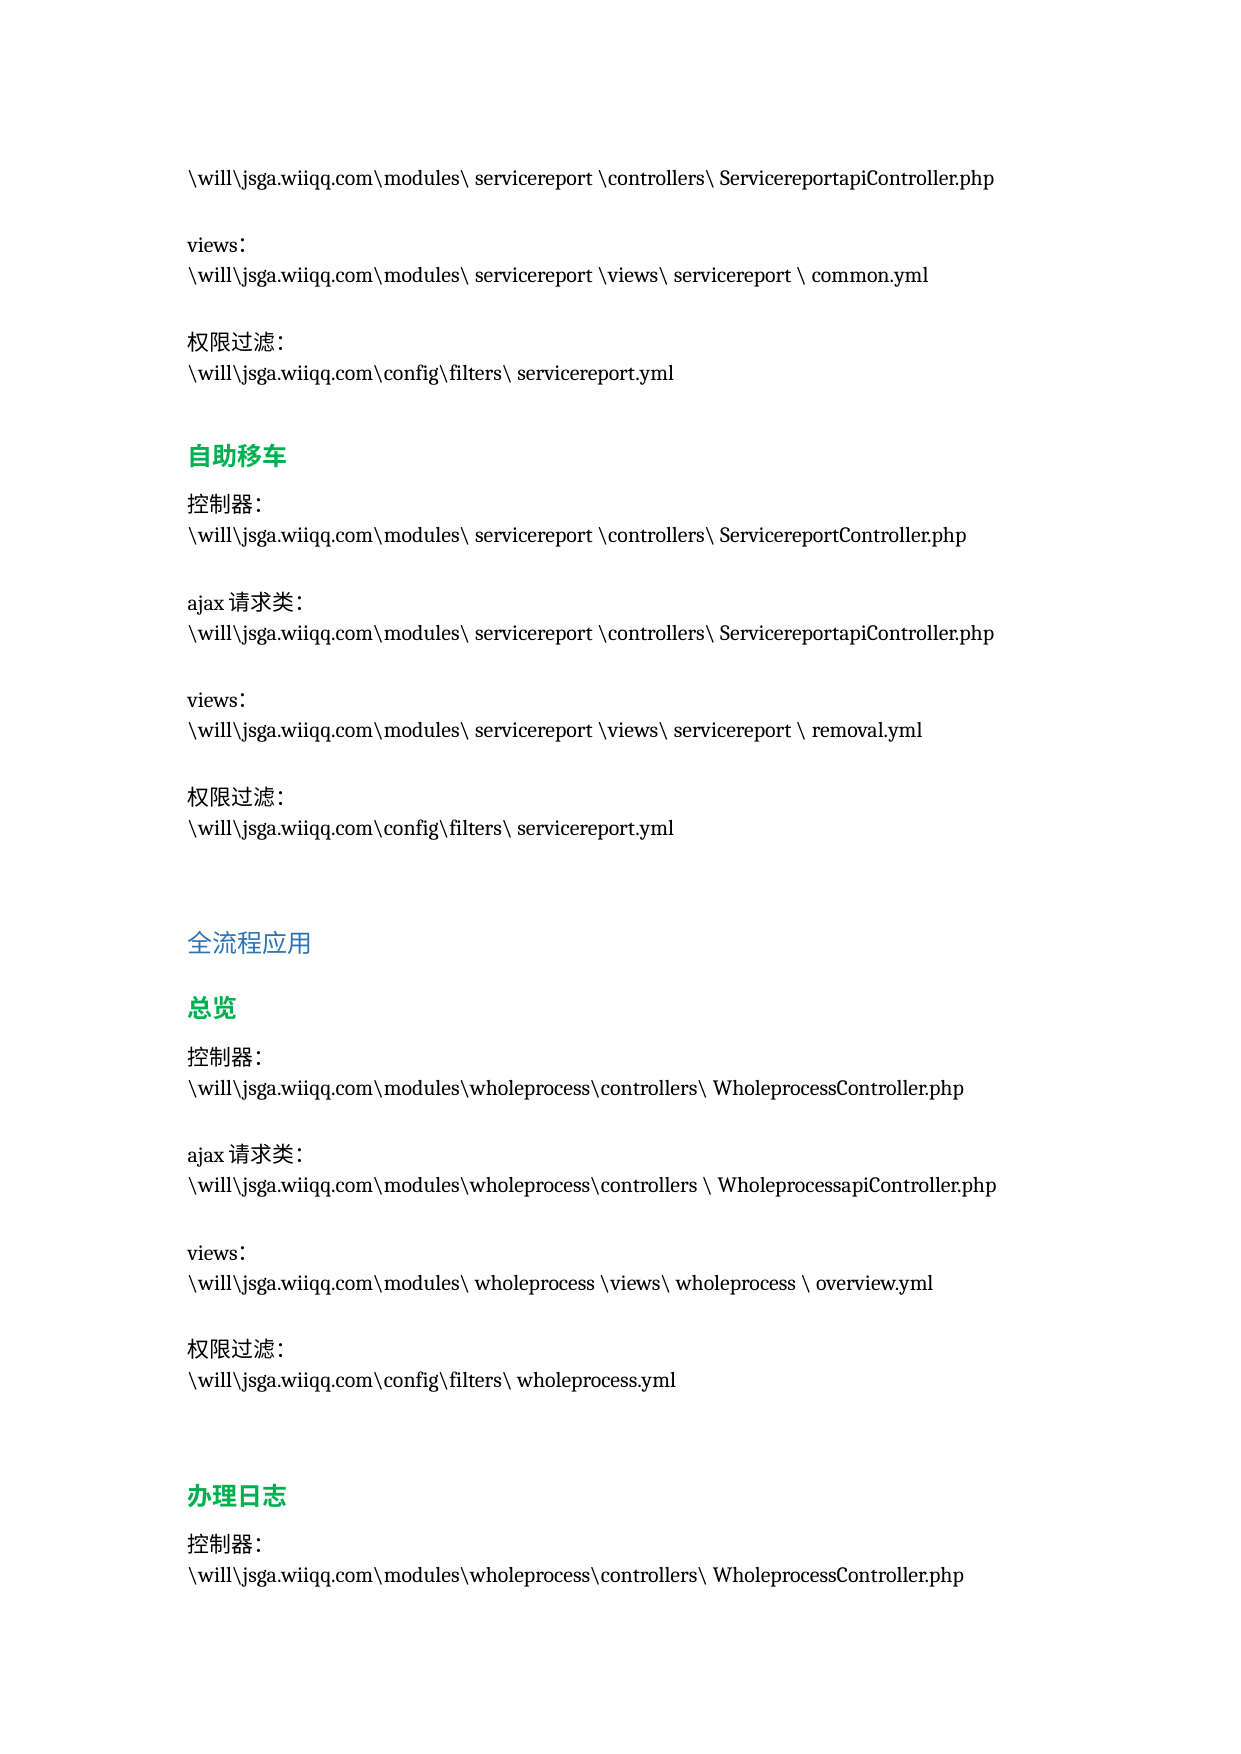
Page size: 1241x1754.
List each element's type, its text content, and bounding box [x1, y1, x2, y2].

text 控制器： [187, 487, 1053, 519]
text 控制器： [187, 1527, 1053, 1559]
text \will\jsga.wiiqq.com\modules\wholeprocess\controllers \ WholeprocessapiController.php [187, 1169, 1053, 1202]
text \will\jsga.wiiqq.com\modules\ servicereport \views\ servicereport \ removal.yml [187, 714, 1053, 747]
text ajax请求类： [187, 1137, 1053, 1169]
text \will\jsga.wiiqq.com\config\filters\ servicereport.yml [187, 812, 1053, 844]
text \will\jsga.wiiqq.com\config\filters\ servicereport.yml [187, 357, 1053, 389]
text views： [187, 682, 1053, 714]
text \will\jsga.wiiqq.com\modules\ servicereport \views\ servicereport \ common.yml [187, 259, 1053, 292]
text 权限过滤： [187, 779, 1053, 812]
text \will\jsga.wiiqq.com\modules\wholeprocess\controllers\ WholeprocessController.php [187, 1559, 1053, 1592]
text 自助移车 [187, 422, 1053, 487]
text \will\jsga.wiiqq.com\modules\ servicereport \controllers\ ServicereportController.php [187, 519, 1053, 552]
text 全流程应用 [187, 909, 1053, 974]
text views： [187, 227, 1053, 259]
text \will\jsga.wiiqq.com\config\filters\ wholeprocess.yml [187, 1364, 1053, 1397]
text 权限过滤： [187, 324, 1053, 357]
text views： [187, 1234, 1053, 1267]
text ajax请求类： [187, 584, 1053, 617]
text 总览 [187, 974, 1053, 1039]
text \will\jsga.wiiqq.com\modules\ wholeprocess \views\ wholeprocess \ overview.yml [187, 1267, 1053, 1299]
text \will\jsga.wiiqq.com\modules\wholeprocess\controllers\ WholeprocessController.php [187, 1072, 1053, 1104]
text 权限过滤： [187, 1332, 1053, 1364]
text \will\jsga.wiiqq.com\modules\ servicereport \controllers\ ServicereportapiController.php [187, 617, 1053, 649]
text \will\jsga.wiiqq.com\modules\ servicereport \controllers\ ServicereportapiController.php [187, 162, 1053, 194]
text 控制器： [187, 1039, 1053, 1072]
text 办理日志 [187, 1462, 1053, 1527]
